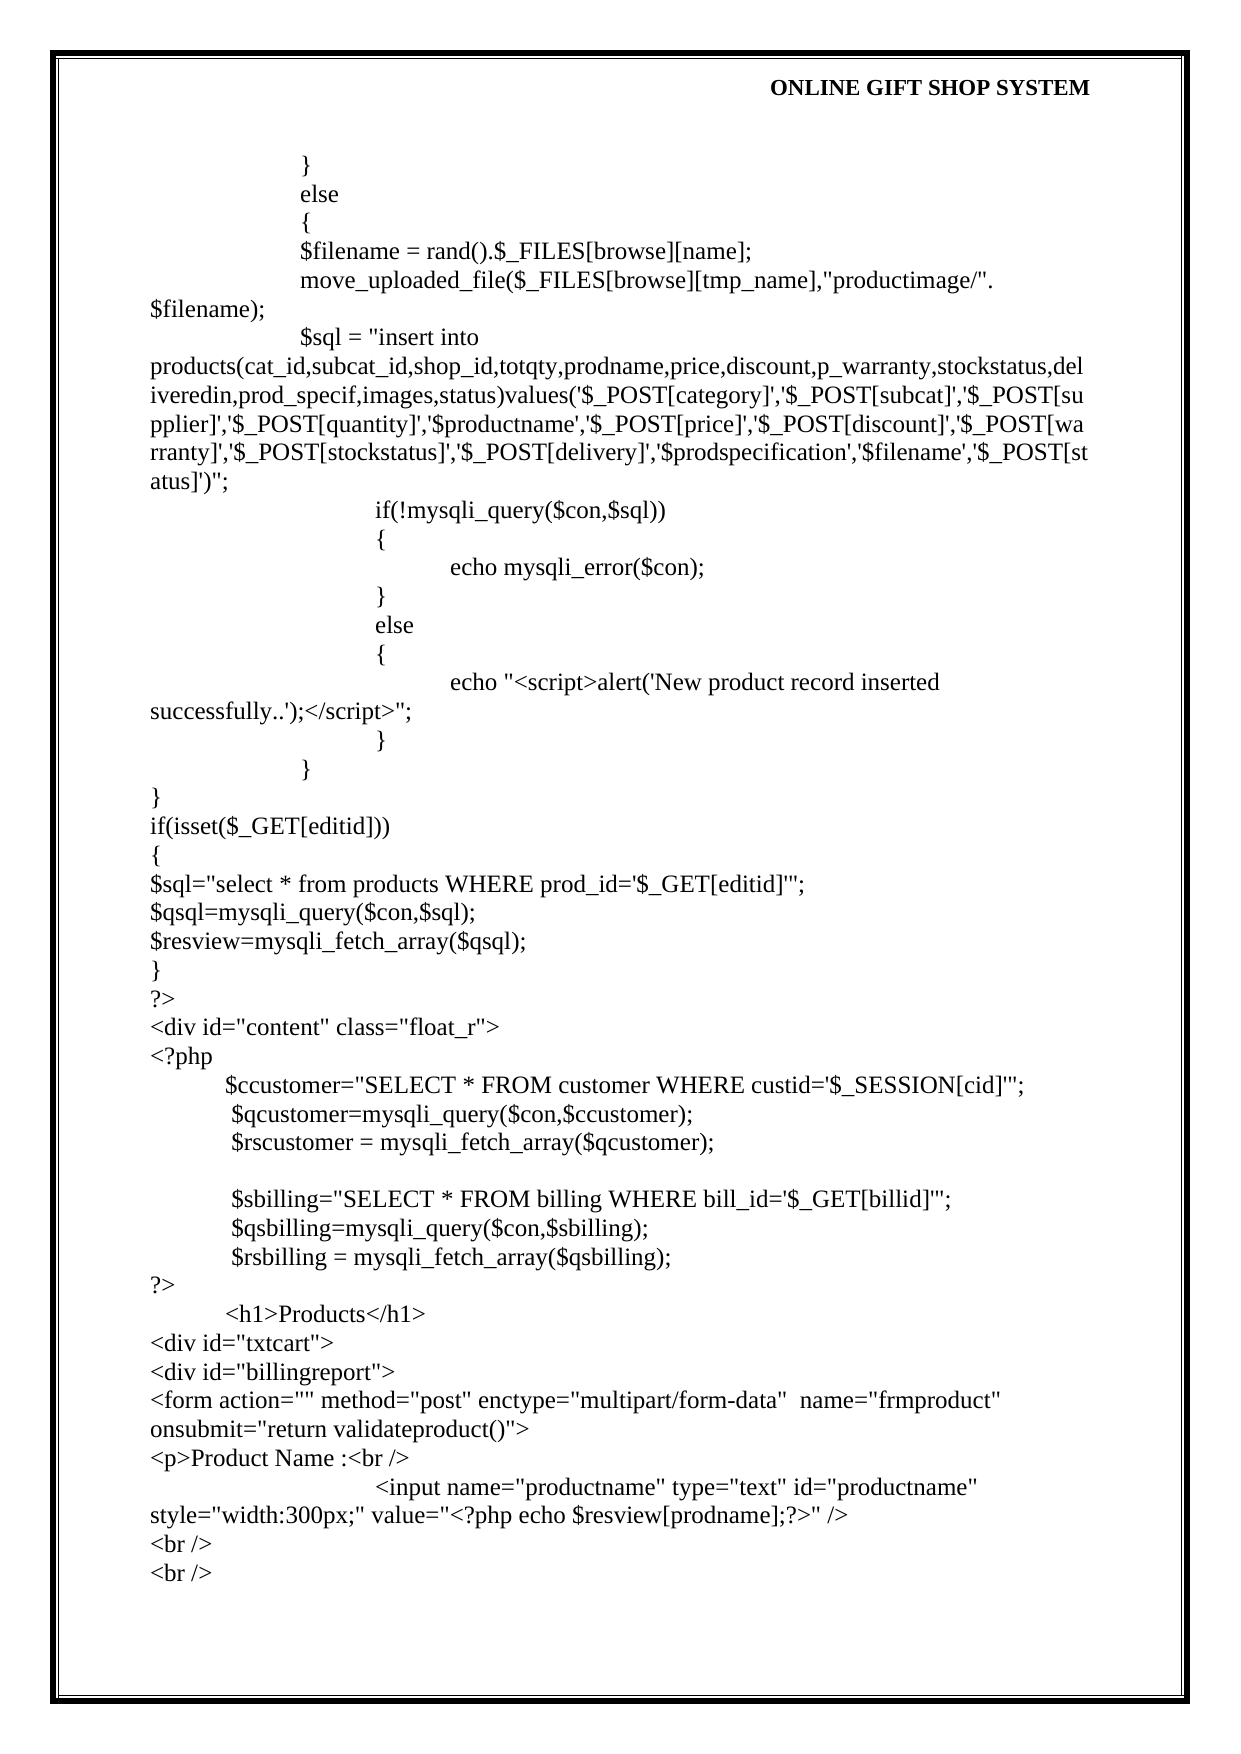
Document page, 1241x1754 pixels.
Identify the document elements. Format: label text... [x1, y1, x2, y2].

text } [150, 754, 1090, 782]
text { [150, 639, 1090, 667]
text if(!mysqli_query($con,$sql)) [150, 495, 1090, 524]
text $qsql=mysqli_query($con,$sql); [150, 897, 1090, 926]
text <br /> [150, 1529, 1090, 1558]
text <h1>Products</h1> [150, 1299, 1090, 1328]
text <?php [150, 1041, 1090, 1070]
text $sql="select * from products WHERE prod_id='$_GET[editid]'"; [150, 869, 1090, 897]
text $sbilling="SELECT * FROM billing WHERE bill_id='$_GET[billid]'"; [150, 1184, 1090, 1213]
text ?> [150, 1271, 1090, 1299]
text $rscustomer = mysqli_fetch_array($qcustomer); [150, 1127, 1090, 1156]
text $rsbilling = mysqli_fetch_array($qsbilling); [150, 1242, 1090, 1271]
text $resview=mysqli_fetch_array($qsql); [150, 926, 1090, 955]
text } [150, 581, 1090, 610]
text if(isset($_GET[editid])) [150, 811, 1090, 840]
text } [150, 955, 1090, 984]
text $qcustomer=mysqli_query($con,$ccustomer); [150, 1099, 1090, 1127]
text else [150, 179, 1090, 207]
text <form action="" method="post" enctype="multipart/form-data" name="frmproduct" onsubmit="return validateproduct()"> [150, 1386, 1090, 1443]
text <br /> [150, 1558, 1090, 1587]
text else [150, 610, 1090, 639]
text { [150, 524, 1090, 552]
text } [150, 725, 1090, 754]
text $ccustomer="SELECT * FROM customer WHERE custid='$_SESSION[cid]'"; [150, 1070, 1090, 1099]
text ?> [150, 984, 1090, 1012]
text } [150, 782, 1090, 811]
text <div id="txtcart"> [150, 1328, 1090, 1357]
text echo "<script>alert('New product record inserted successfully..');</script>"; [150, 667, 1090, 725]
text } [150, 150, 1090, 179]
text <p>Product Name :<br /> [150, 1443, 1090, 1472]
text $sql = "insert into products(cat_id,subcat_id,shop_id,totqty,prodname,price,discount,p_warranty,stockstatus,deliveredin,prod_specif,images,status)values('$_POST[category]','$_POST[subcat]','$_POST[supplier]','$_POST[quantity]','$productname','$_POST[price]','$_POST[discount]','$_POST[warranty]','$_POST[stockstatus]','$_POST[delivery]','$prodspecification','$filename','$_POST[status]')"; [150, 322, 1090, 495]
text { [150, 207, 1090, 236]
text $qsbilling=mysqli_query($con,$sbilling); [150, 1213, 1090, 1242]
text { [150, 840, 1090, 869]
text $filename = rand().$_FILES[browse][name]; [150, 236, 1090, 265]
text <div id="content" class="float_r"> [150, 1012, 1090, 1041]
text <div id="billingreport"> [150, 1357, 1090, 1386]
text move_uploaded_file($_FILES[browse][tmp_name],"productimage/".$filename); [150, 265, 1090, 322]
text echo mysqli_error($con); [150, 552, 1090, 581]
text <input name="productname" type="text" id="productname" style="width:300px;" value="<?php echo $resview[prodname];?>" /> [150, 1472, 1090, 1529]
